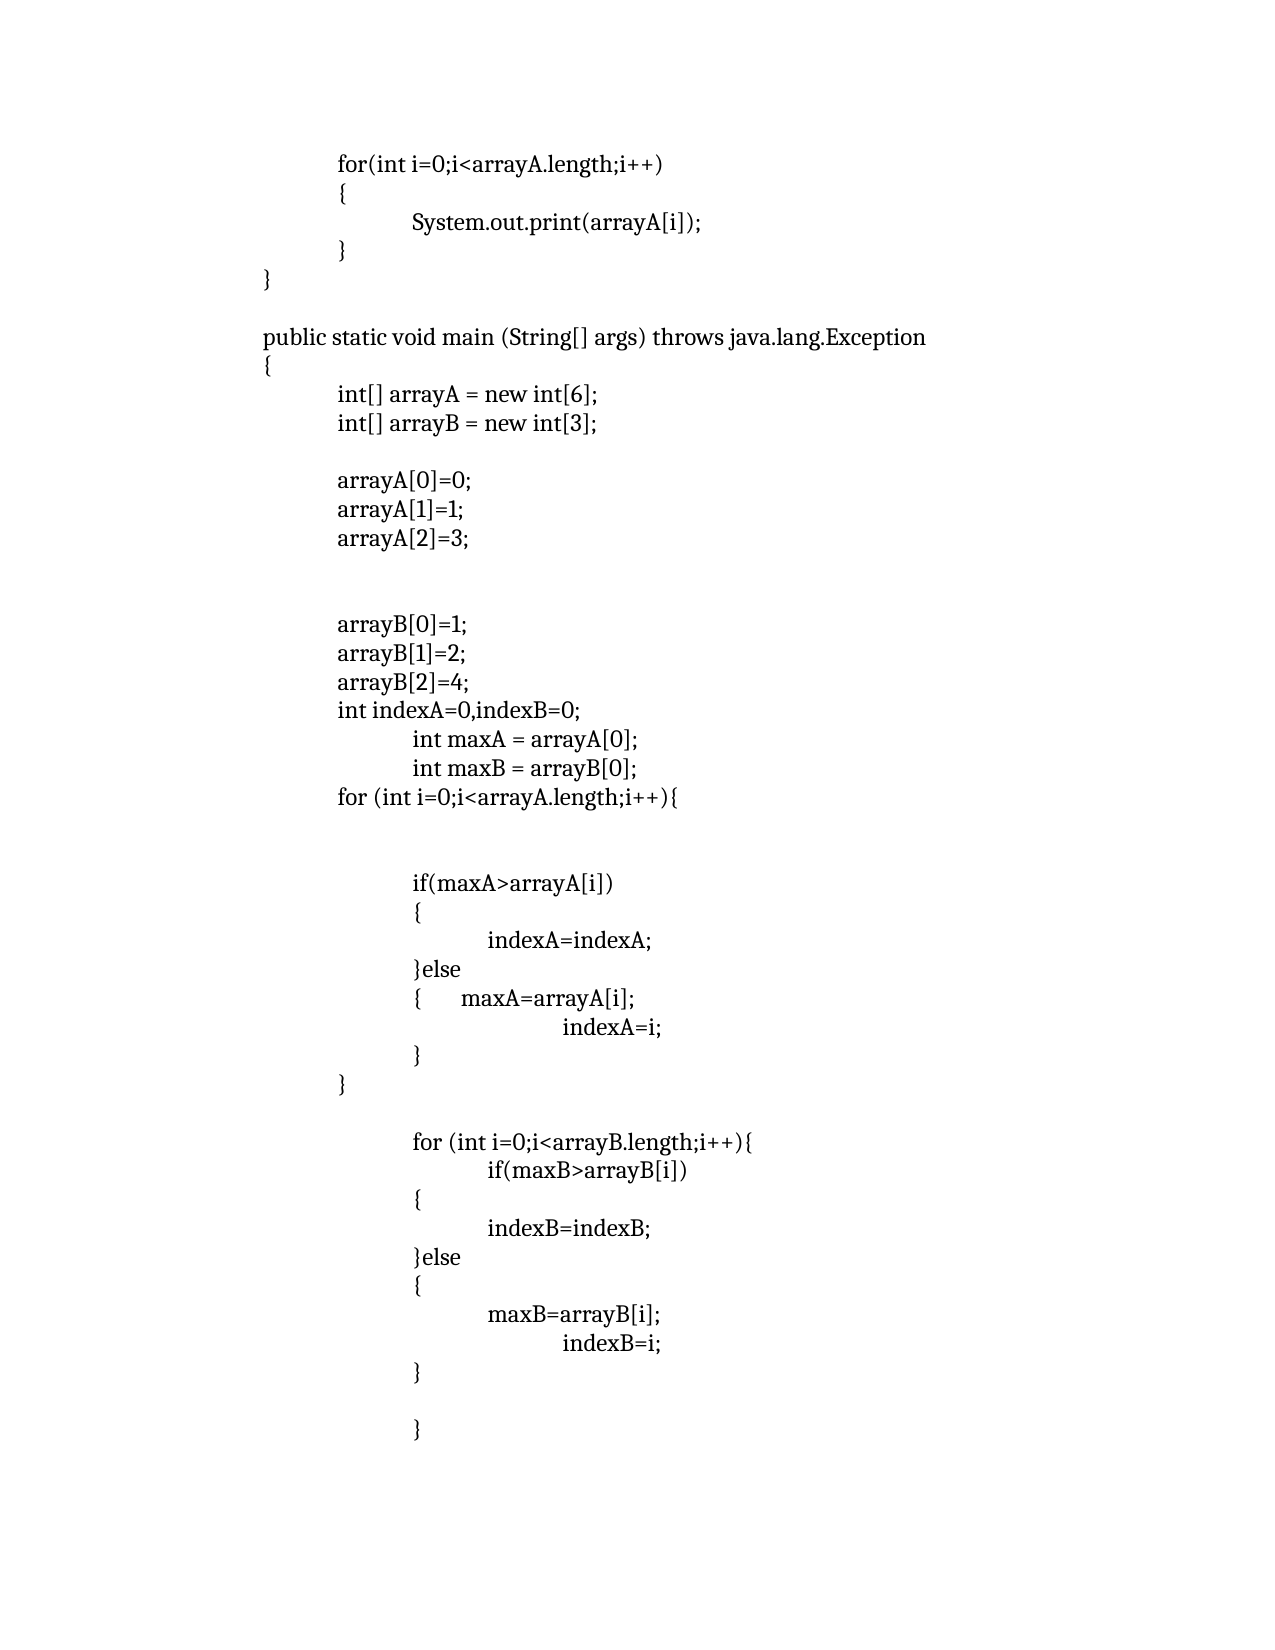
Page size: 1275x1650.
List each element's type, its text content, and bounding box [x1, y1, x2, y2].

text arrayA[1]=1; [187, 495, 1087, 524]
text } [187, 1415, 1087, 1444]
text indexB=i; [187, 1329, 1087, 1357]
text }else [187, 1242, 1087, 1271]
text if(maxB>arrayB[i]) [187, 1156, 1087, 1185]
text } [187, 1070, 1087, 1099]
text int[] arrayA = new int[6]; [187, 380, 1087, 409]
text { [187, 351, 1087, 380]
text indexA=i; [187, 1012, 1087, 1041]
text { [187, 1271, 1087, 1300]
text } [187, 236, 1087, 265]
text { [187, 897, 1087, 926]
text for (int i=0;i<arrayA.length;i++){ [187, 782, 1087, 811]
text arrayB[1]=2; [187, 639, 1087, 667]
text { [187, 1185, 1087, 1214]
text }else [187, 955, 1087, 984]
text { [187, 179, 1087, 207]
text public static void main (String[] args) throws java.lang.Exception [187, 322, 1087, 351]
text indexB=indexB; [187, 1214, 1087, 1242]
text if(maxA>arrayA[i]) [187, 869, 1087, 897]
text int indexA=0,indexB=0; [187, 696, 1087, 725]
text } [187, 265, 1087, 294]
text int maxB = arrayB[0]; [187, 754, 1087, 782]
text } [187, 1041, 1087, 1070]
text arrayB[2]=4; [187, 667, 1087, 696]
text arrayA[0]=0; [187, 466, 1087, 495]
text arrayB[0]=1; [187, 610, 1087, 639]
text for (int i=0;i<arrayB.length;i++){ [187, 1127, 1087, 1156]
text int maxA = arrayA[0]; [187, 725, 1087, 754]
text for(int i=0;i<arrayA.length;i++) [187, 150, 1087, 179]
text int[] arrayB = new int[3]; [187, 409, 1087, 437]
text maxB=arrayB[i]; [187, 1300, 1087, 1329]
text indexA=indexA; [187, 926, 1087, 955]
text System.out.print(arrayA[i]); [187, 207, 1087, 236]
text } [187, 1357, 1087, 1386]
text { maxA=arrayA[i]; [187, 984, 1087, 1012]
text arrayA[2]=3; [187, 524, 1087, 552]
